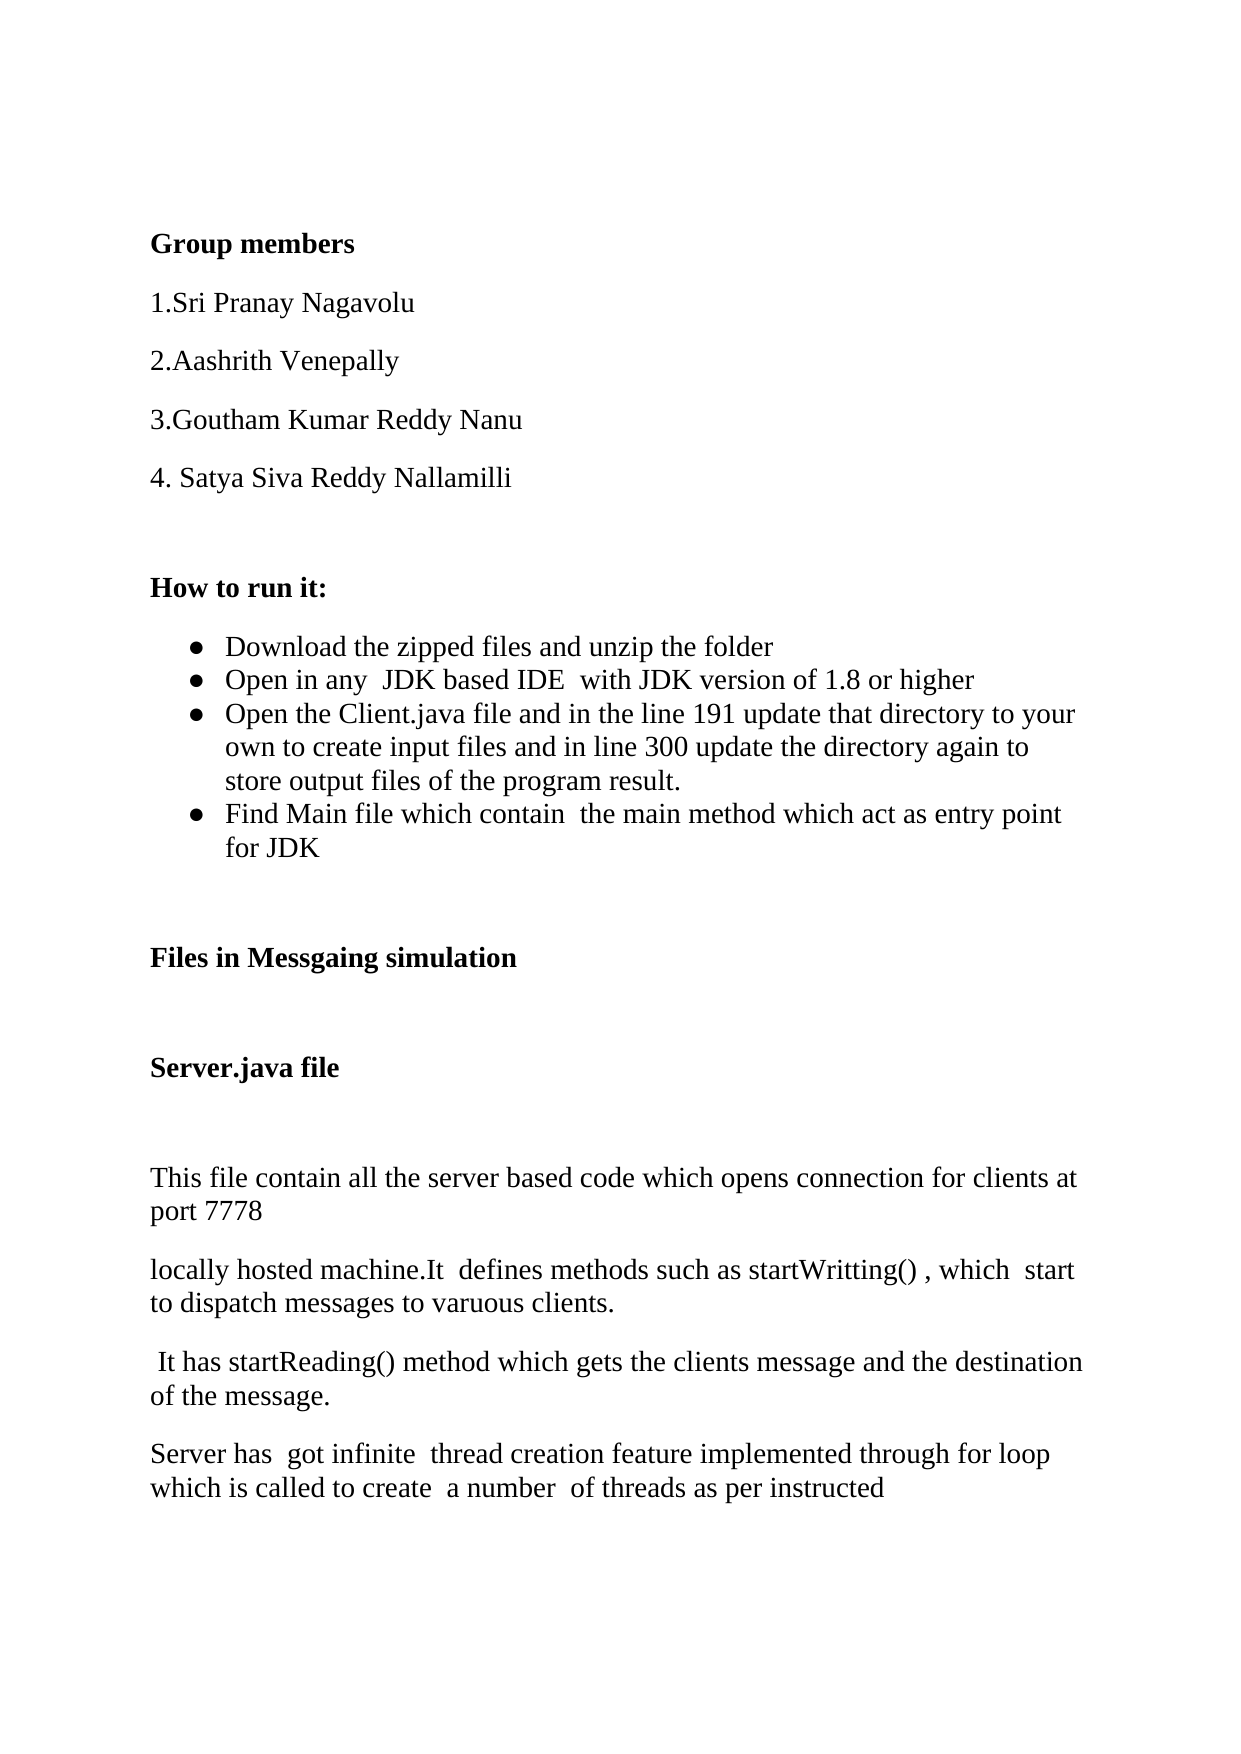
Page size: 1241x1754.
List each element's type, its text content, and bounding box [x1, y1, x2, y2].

text 2.Aashrith Venepally [150, 343, 1090, 377]
text Server.java file [150, 1050, 1090, 1083]
list Download the zipped files and unzip the folder [187, 629, 1090, 662]
text Server has got infinite thread creation feature implemented through for loop which is called to create a number of threads as per instructed [150, 1436, 1090, 1503]
text 4. Satya Siva Reddy Nallamilli [150, 461, 1090, 494]
text This file contain all the server based code which opens connection for clients at port 7778 [150, 1160, 1090, 1227]
list Open in any JDK based IDE with JDK version of 1.8 or higher [187, 662, 1090, 696]
list Open the Client.java file and in the line 191 update that directory to your own to create input files and in line 300 update the directory again to store output files of the program result. [187, 696, 1090, 797]
text 1.Sri Pranay Nagavolu [150, 285, 1090, 318]
text locally hosted machine.It defines methods such as startWritting() , which start to dispatch messages to varuous clients. [150, 1252, 1090, 1319]
text 3.Goutham Kumar Reddy Nanu [150, 402, 1090, 436]
list Find Main file which contain the main method which act as entry point for JDK [187, 797, 1090, 864]
text It has startReading() method which gets the clients message and the destination of the message. [150, 1344, 1090, 1411]
text Files in Messgaing simulation [150, 940, 1090, 974]
text Group members [150, 226, 1090, 260]
text How to run it: [150, 570, 1090, 604]
